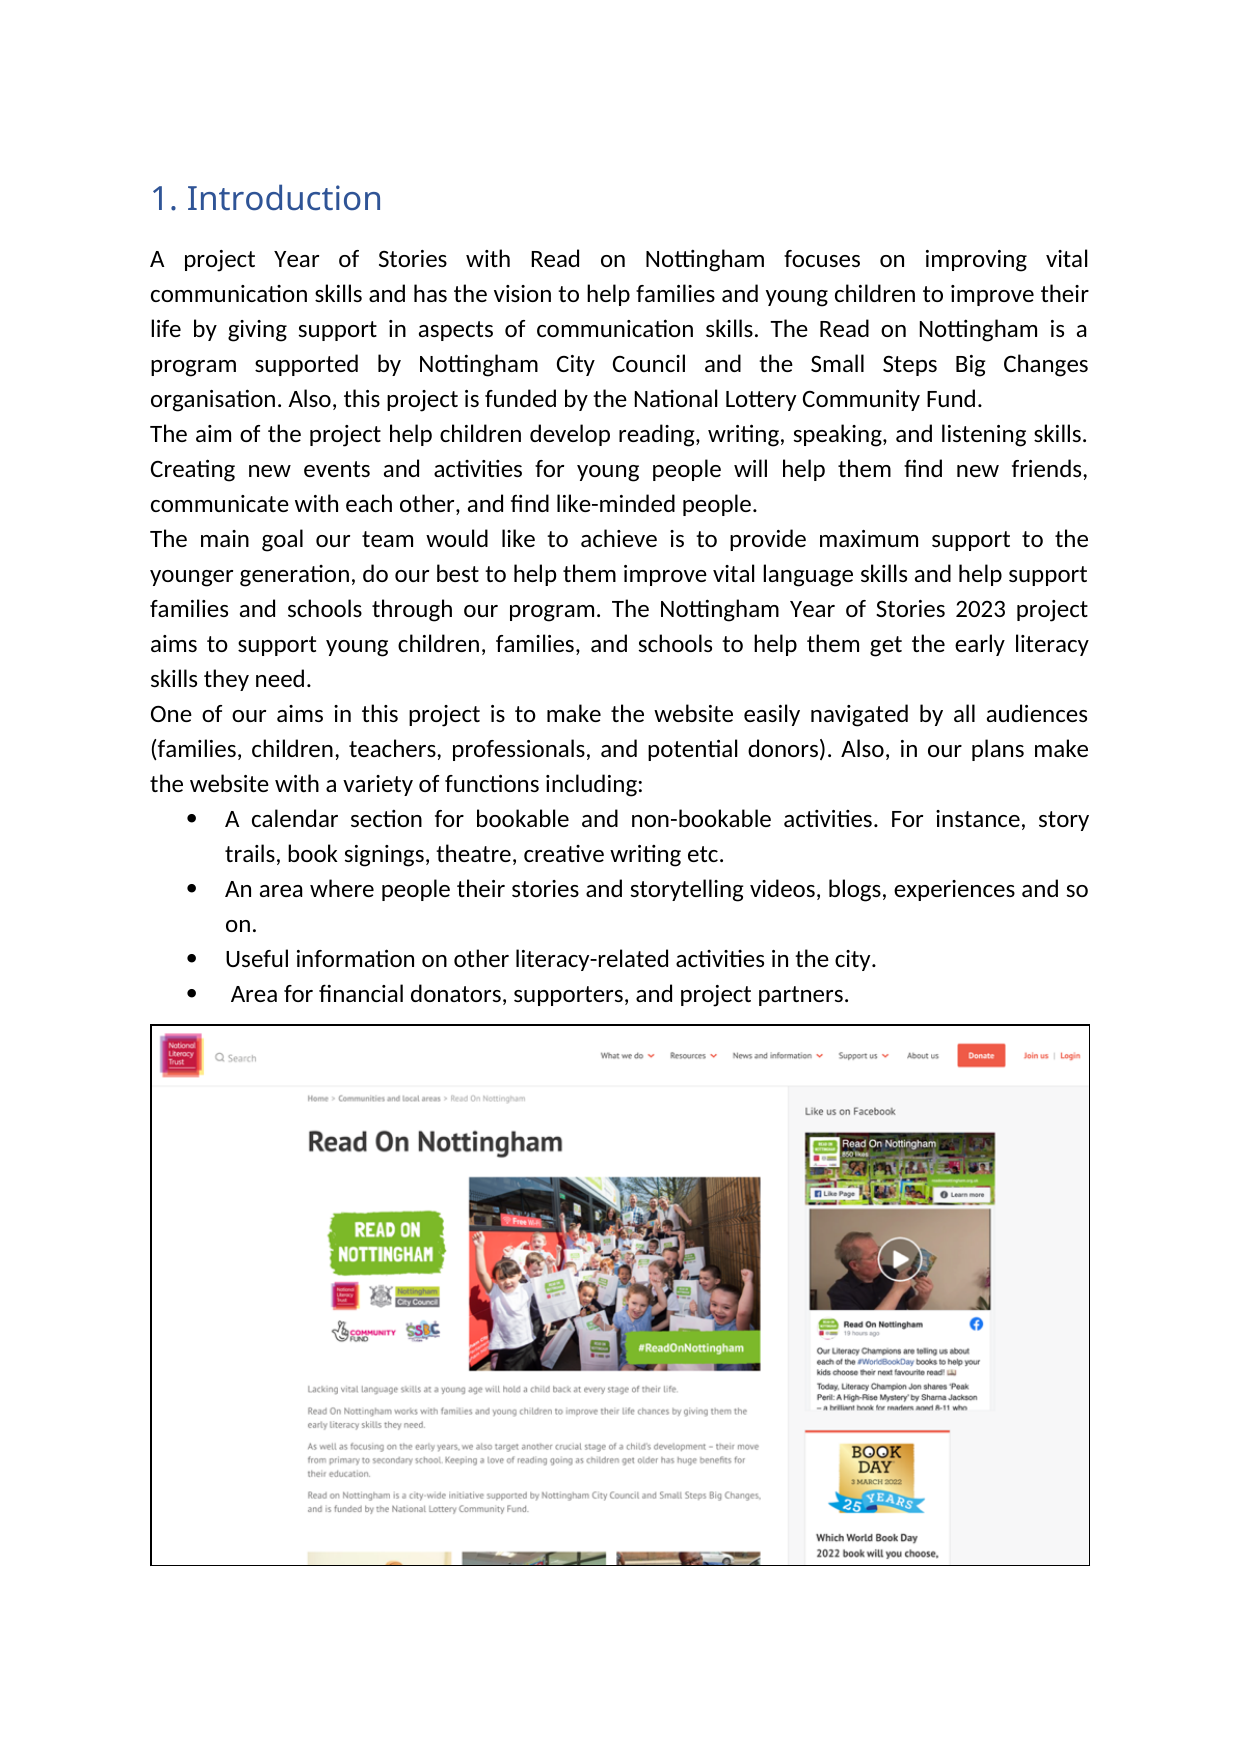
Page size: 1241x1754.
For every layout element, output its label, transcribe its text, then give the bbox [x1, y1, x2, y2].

text The aim of the project help children develop reading, writing, speaking, and listening skills. Creating new events and activities for young people will help them find new friends, communicate with each other, and find like-minded people. [150, 418, 1090, 519]
list Useful information on other literacy-related activities in the city. [187, 943, 1090, 974]
list A calendar section for bookable and non-bookable activities. For instance, story trails, book signings, theatre, creative writing etc. [187, 803, 1090, 869]
list Area for financial donators, supporters, and project partners. [187, 978, 1090, 1009]
picture [152, 1026, 1089, 1565]
text A project Year of Stories with Read on Nottingham focuses on improving vital communication skills and has the vision to help families and young children to improve their life by giving support in aspects of communication skills. The Read on Nottingham is a program supported by Nottingham City Council and the Small Steps Big Changes organisation. Also, this project is funded by the National Lottery Community Fund. [150, 243, 1090, 414]
text The main goal our team would like to achieve is to provide maximum support to the younger generation, do our best to help them improve vital language skills and help support families and schools through our program. The Nottingham Year of Stories 2023 project aims to support young children, families, and schools to help them get the early literacy skills they need. [150, 523, 1090, 694]
text One of our aims in this project is to make the website easily navigated by all audiences (families, children, teachers, professionals, and potential donors). Also, in our plans make the website with a variety of functions including: [150, 698, 1090, 799]
list An area where people their stories and storytelling videos, blogs, experiences and so on. [187, 873, 1090, 939]
subtitle 1. Introduction [150, 175, 1090, 220]
